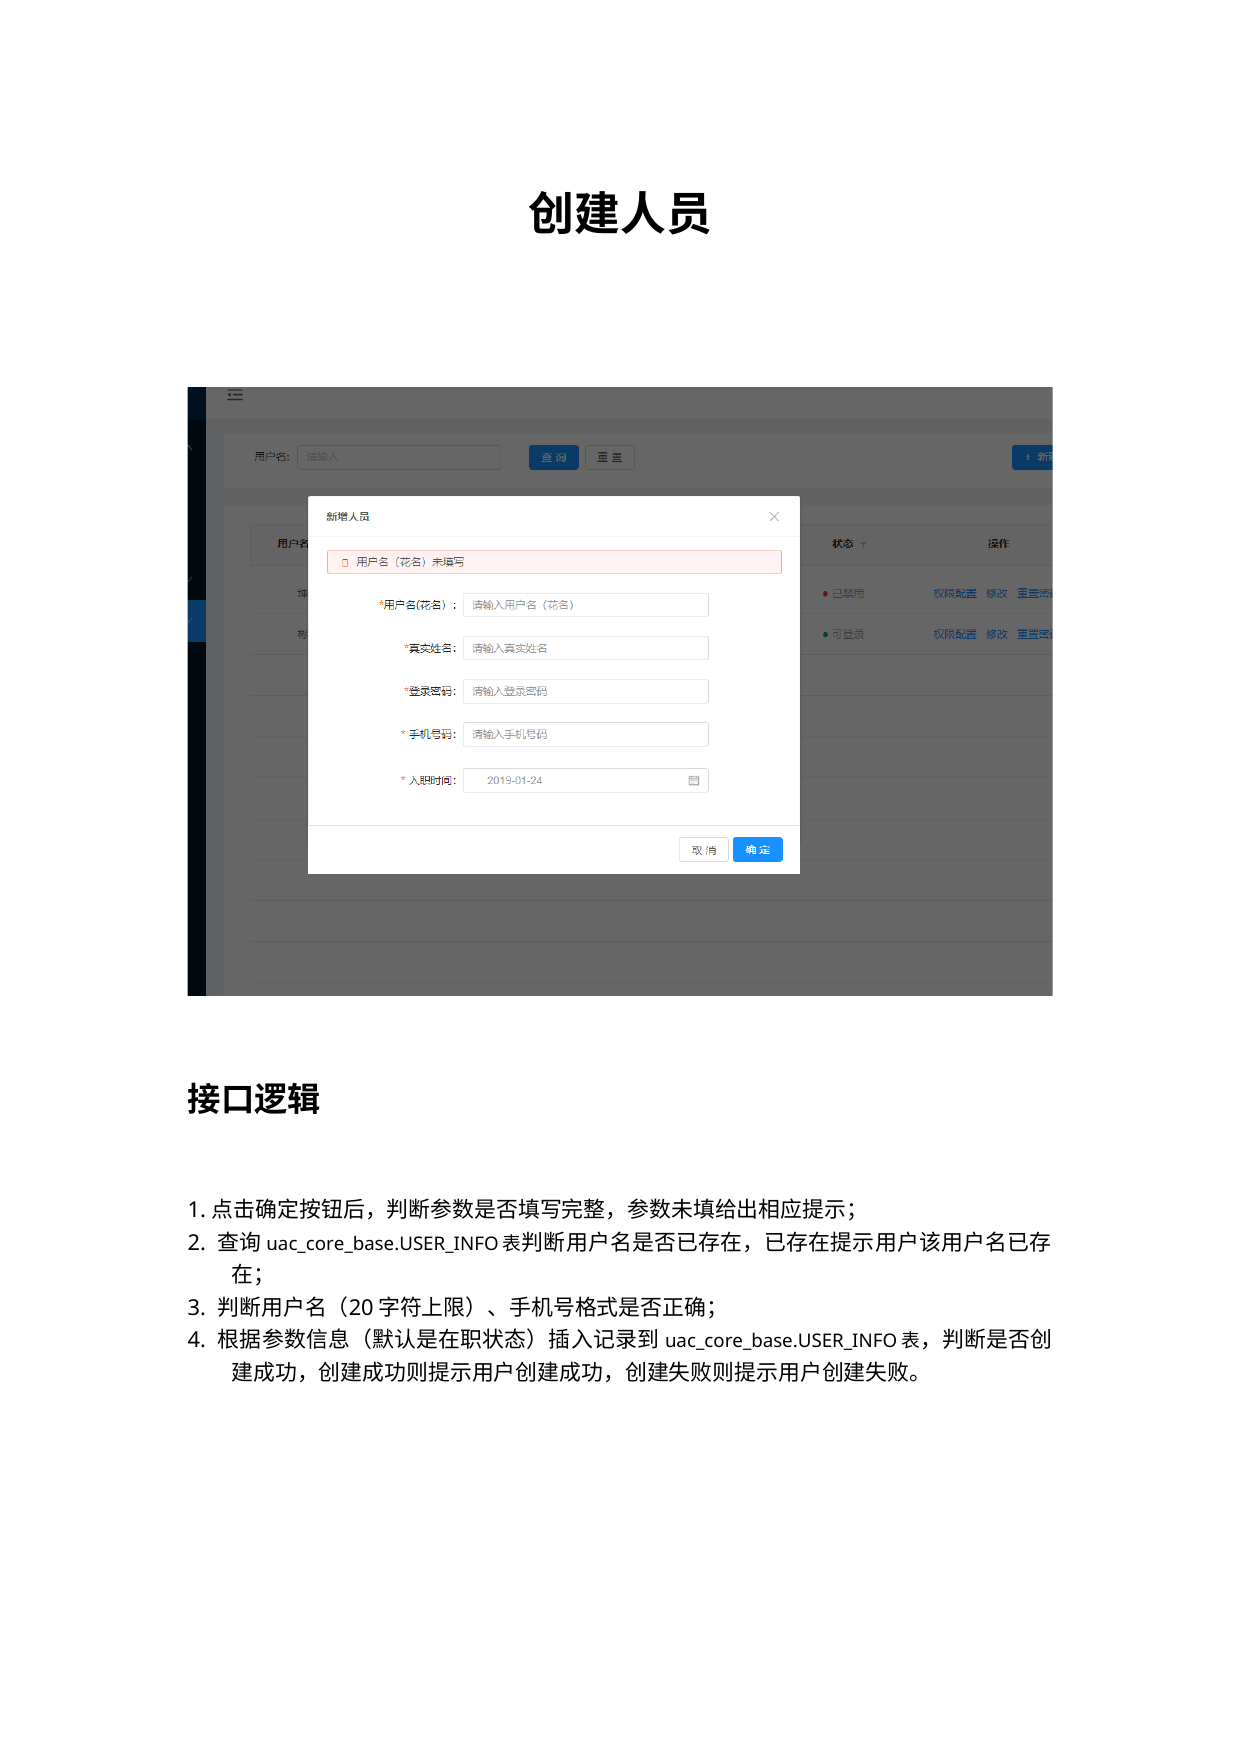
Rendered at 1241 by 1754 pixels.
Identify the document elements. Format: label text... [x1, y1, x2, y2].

list 点击确定按钮后，判断参数是否填写完整，参数未填给出相应提示； [187, 1192, 1053, 1224]
list 查询uac_core_base.USER_INFO表判断用户名是否已存在，已存在提示用户该用户名已存在； [187, 1224, 1053, 1289]
picture [187, 387, 1053, 996]
subtitle 创建人员 [187, 162, 1053, 259]
list 判断用户名（20字符上限）、手机号格式是否正确； [187, 1289, 1053, 1322]
list 根据参数信息（默认是在职状态）插入记录到uac_core_base.USER_INFO表，判断是否创建成功，创建成功则提示用户创建成功，创建失败则提示用户创建失败。 [187, 1322, 1053, 1387]
subtitle 接口逻辑 [187, 1064, 1053, 1129]
